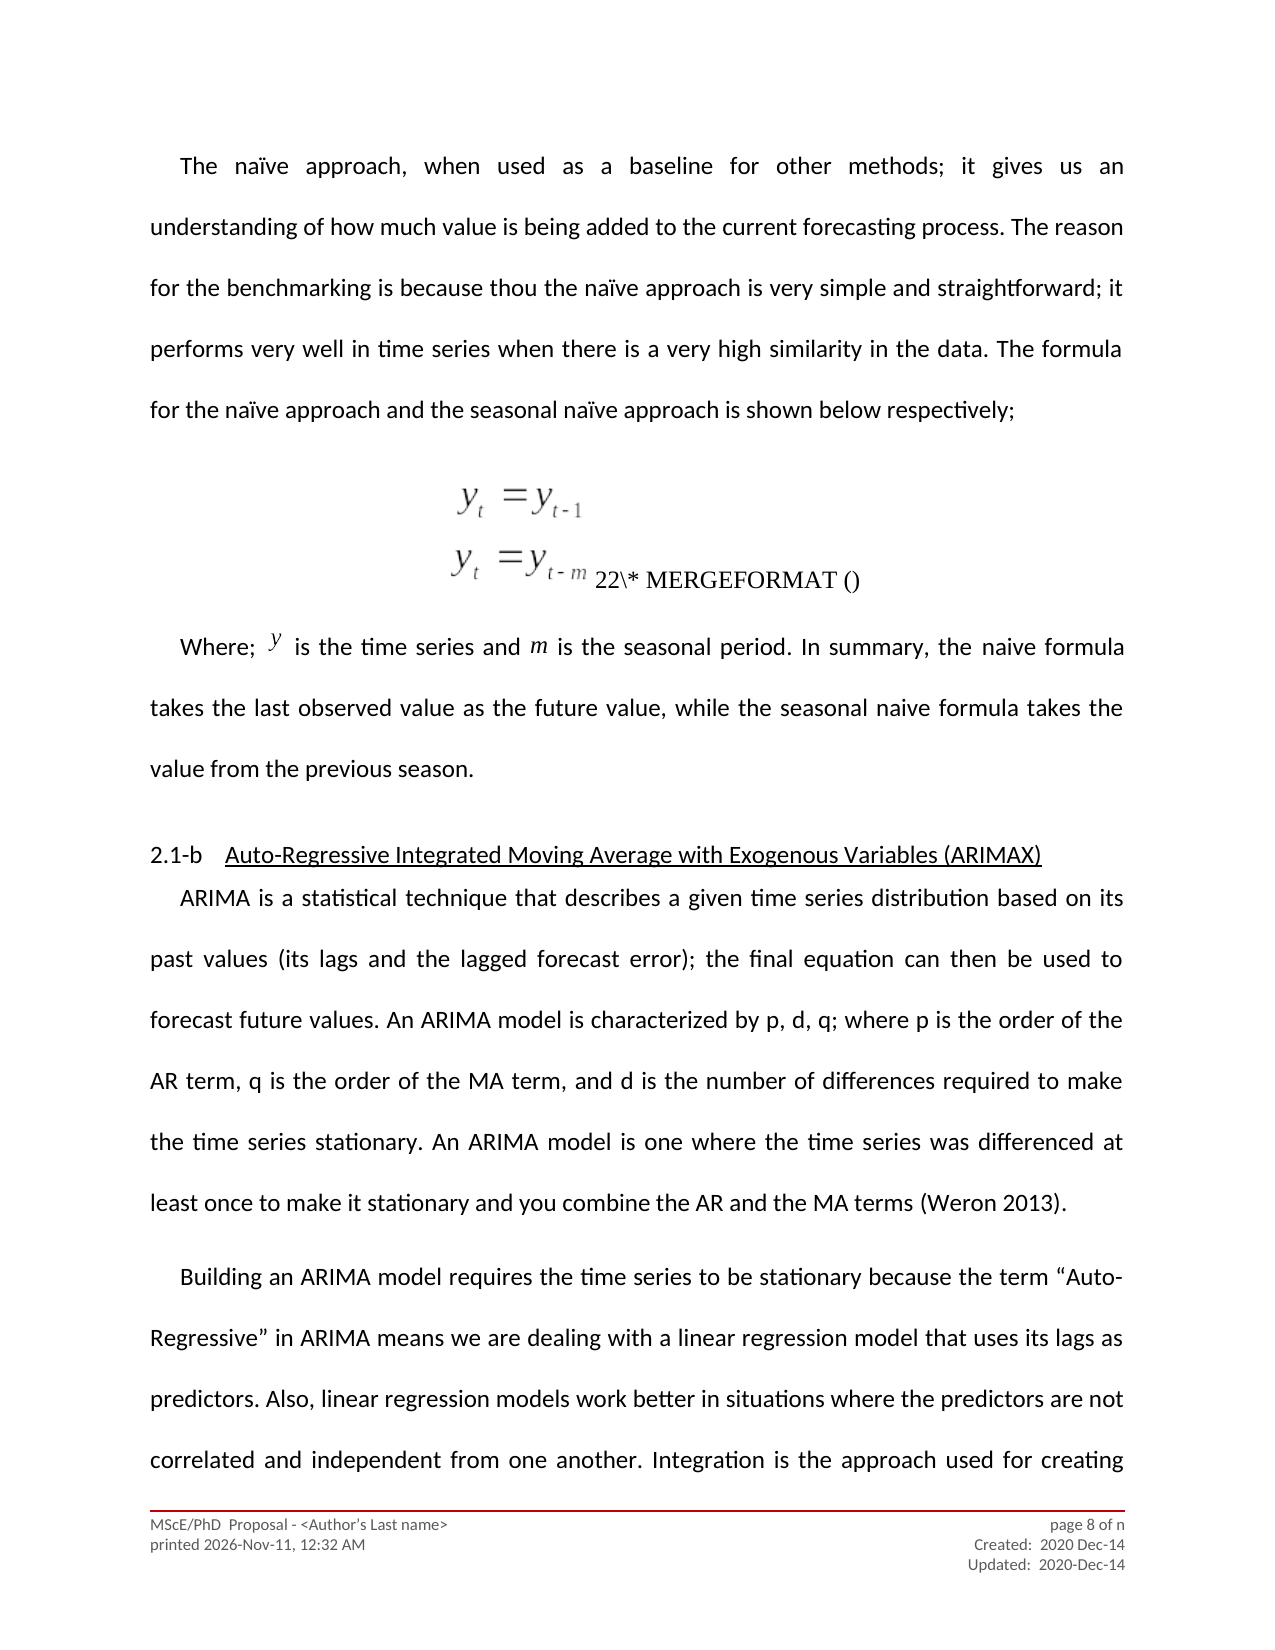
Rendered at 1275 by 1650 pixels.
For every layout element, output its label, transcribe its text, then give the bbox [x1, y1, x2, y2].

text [150, 1261, 1125, 1474]
subtitle Auto-Regressive Integrated Moving Average with Exogenous Variables (ARIMAX) [150, 839, 1125, 869]
text ARIMA is a statistical technique that describes a given time series distribution based on its past values (its lags and the lagged forecast error); the final equation can then be used to forecast future values. An ARIMA model is characterized by p, d, q; where p is the order of the AR term, q is the order of the MA term, and d is the number of differences required to make the time series stationary. An ARIMA model is one where the time series was differenced at least once to make it stationary and you combine the AR and the MA terms (Weron 2013). [150, 882, 1125, 1218]
text The naïve approach, when used as a baseline for other methods; it gives us an understanding of how much value is being added to the current forecasting process. The reason for the benchmarking is because thou the naïve approach is very simple and straightforward; it performs very well in time series when there is a very high similarity in the data. The formula for the naïve approach and the seasonal naïve approach is shown below respectively; [150, 150, 1125, 425]
text Where; is the time series and is the seasonal period. In summary, the naive formula takes the last observed value as the future value, while the seasonal naive formula takes the value from the previous season. [150, 629, 1125, 783]
